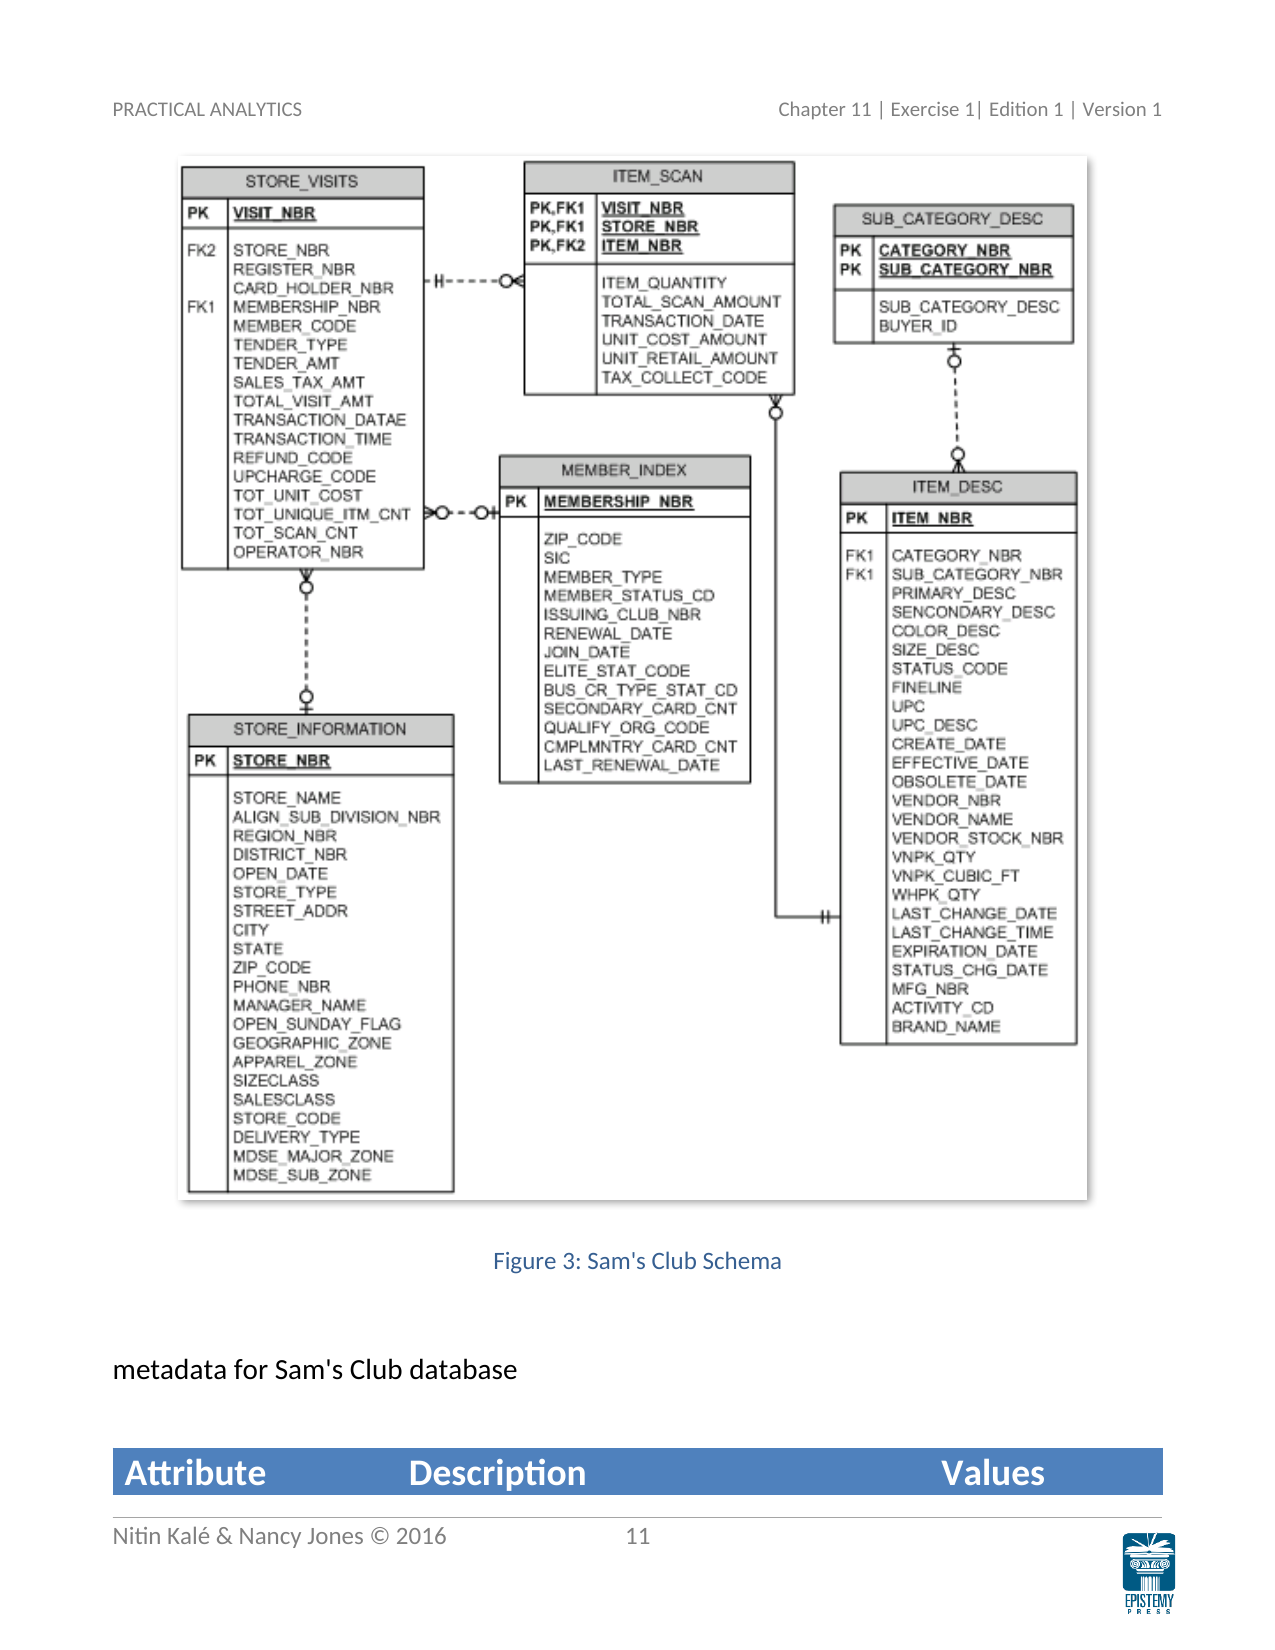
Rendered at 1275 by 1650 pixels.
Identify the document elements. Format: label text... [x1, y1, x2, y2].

table_header Description [398, 1449, 929, 1494]
picture [178, 156, 1087, 1200]
text metadata for Sam's Club database [112, 1351, 1162, 1386]
table_header Attribute [114, 1449, 397, 1494]
picture [1122, 1577, 1176, 1614]
picture [1160, 1560, 1169, 1568]
picture [1143, 1560, 1149, 1567]
picture [1130, 1602, 1137, 1614]
picture [1131, 1560, 1139, 1568]
picture [1122, 1531, 1176, 1537]
picture [1125, 1541, 1173, 1557]
table_header Values [931, 1449, 1162, 1494]
